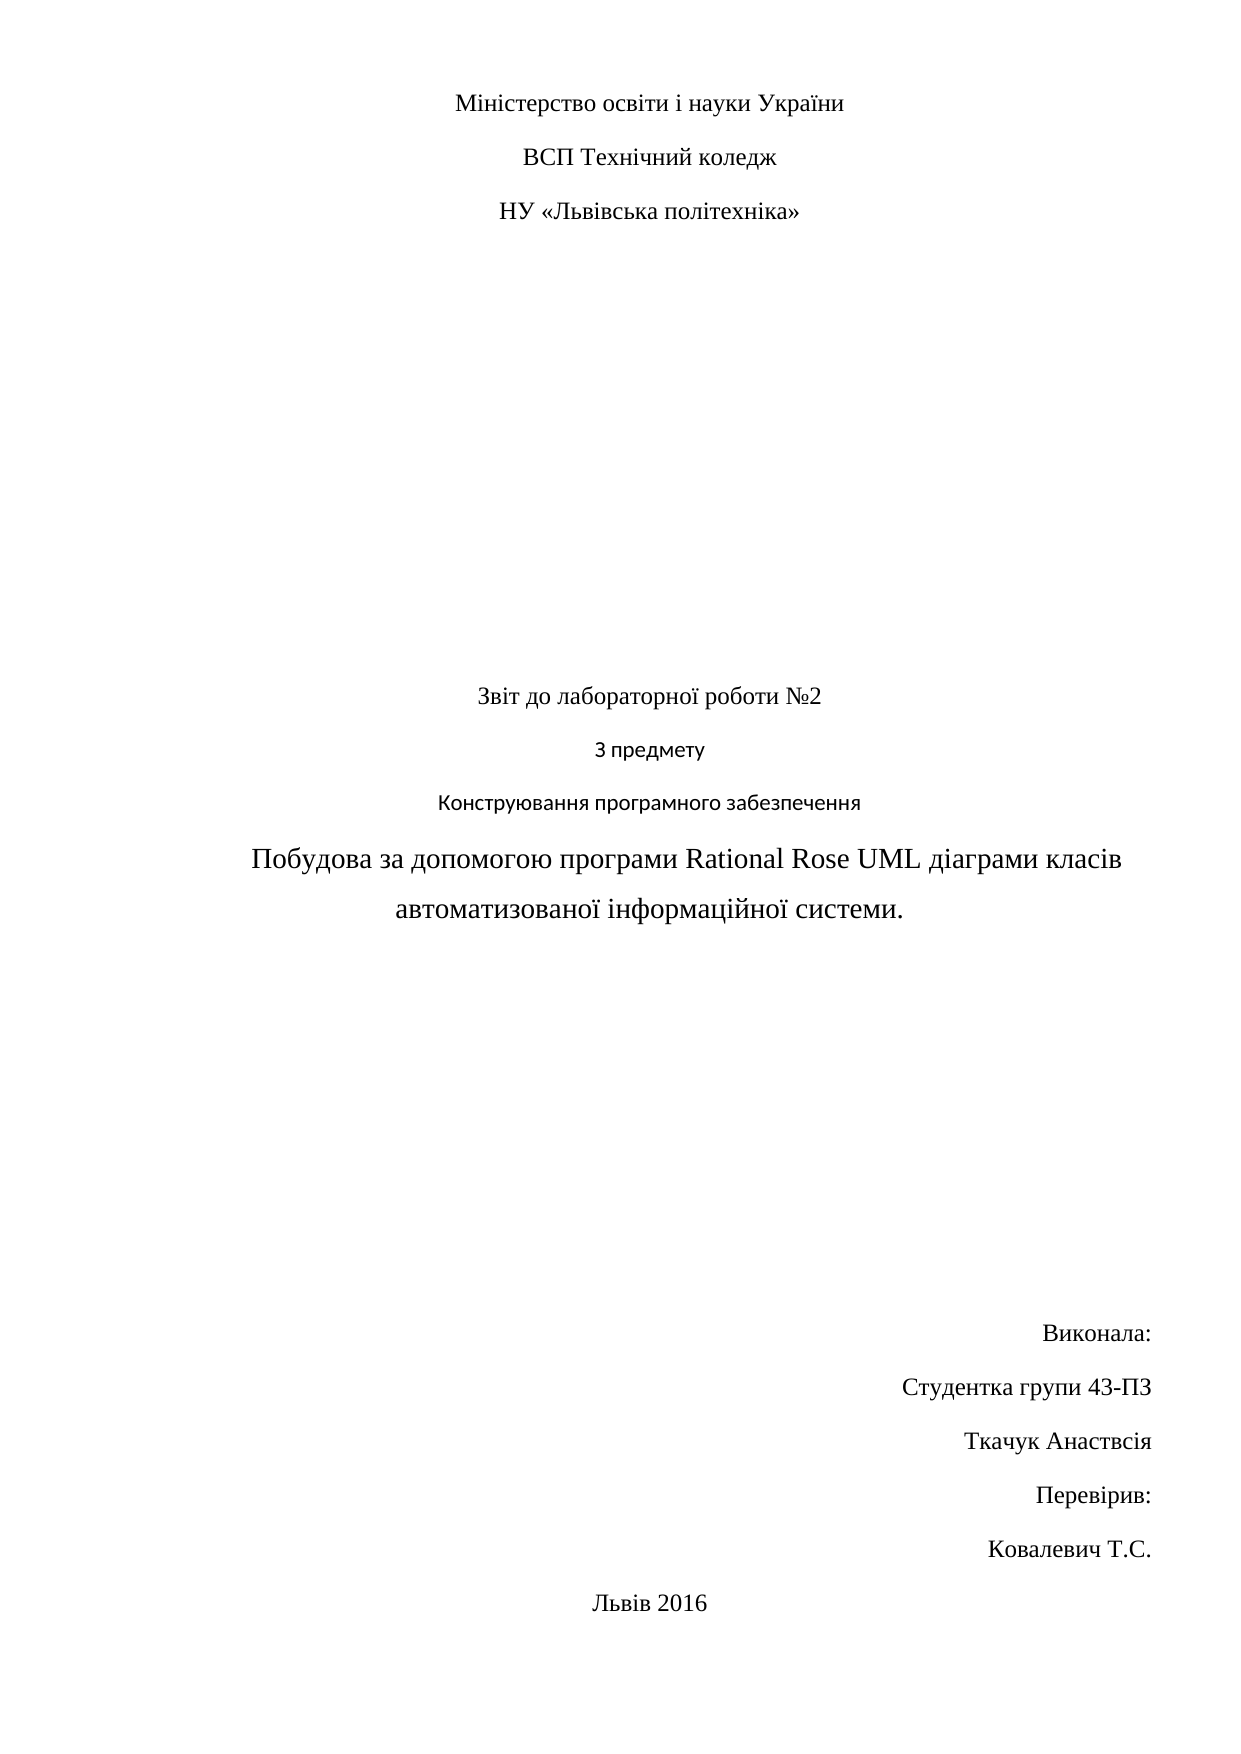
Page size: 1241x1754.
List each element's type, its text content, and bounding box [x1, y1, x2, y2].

text Міністерство освіти і науки України [148, 88, 1152, 117]
text Виконала: [148, 1318, 1152, 1347]
text Перевірив: [148, 1480, 1152, 1509]
text Конструювання програмного забезпечення [148, 788, 1152, 816]
text З предмету [148, 735, 1152, 763]
text НУ «Львівська політехніка» [148, 196, 1152, 225]
text Студентка групи 43-ПЗ [148, 1372, 1152, 1401]
text Львів 2016 [148, 1588, 1152, 1616]
text Побудова за допомогою програми Rational Rose UML діаграми класів автоматизованої інформаційної системи. [148, 841, 1152, 925]
text ВСП Технічний коледж [148, 142, 1152, 171]
text Ковалевич Т.С. [148, 1534, 1152, 1563]
text Ткачук Анаствсія [148, 1426, 1152, 1455]
text Звіт до лабораторної роботи №2 [148, 681, 1152, 710]
